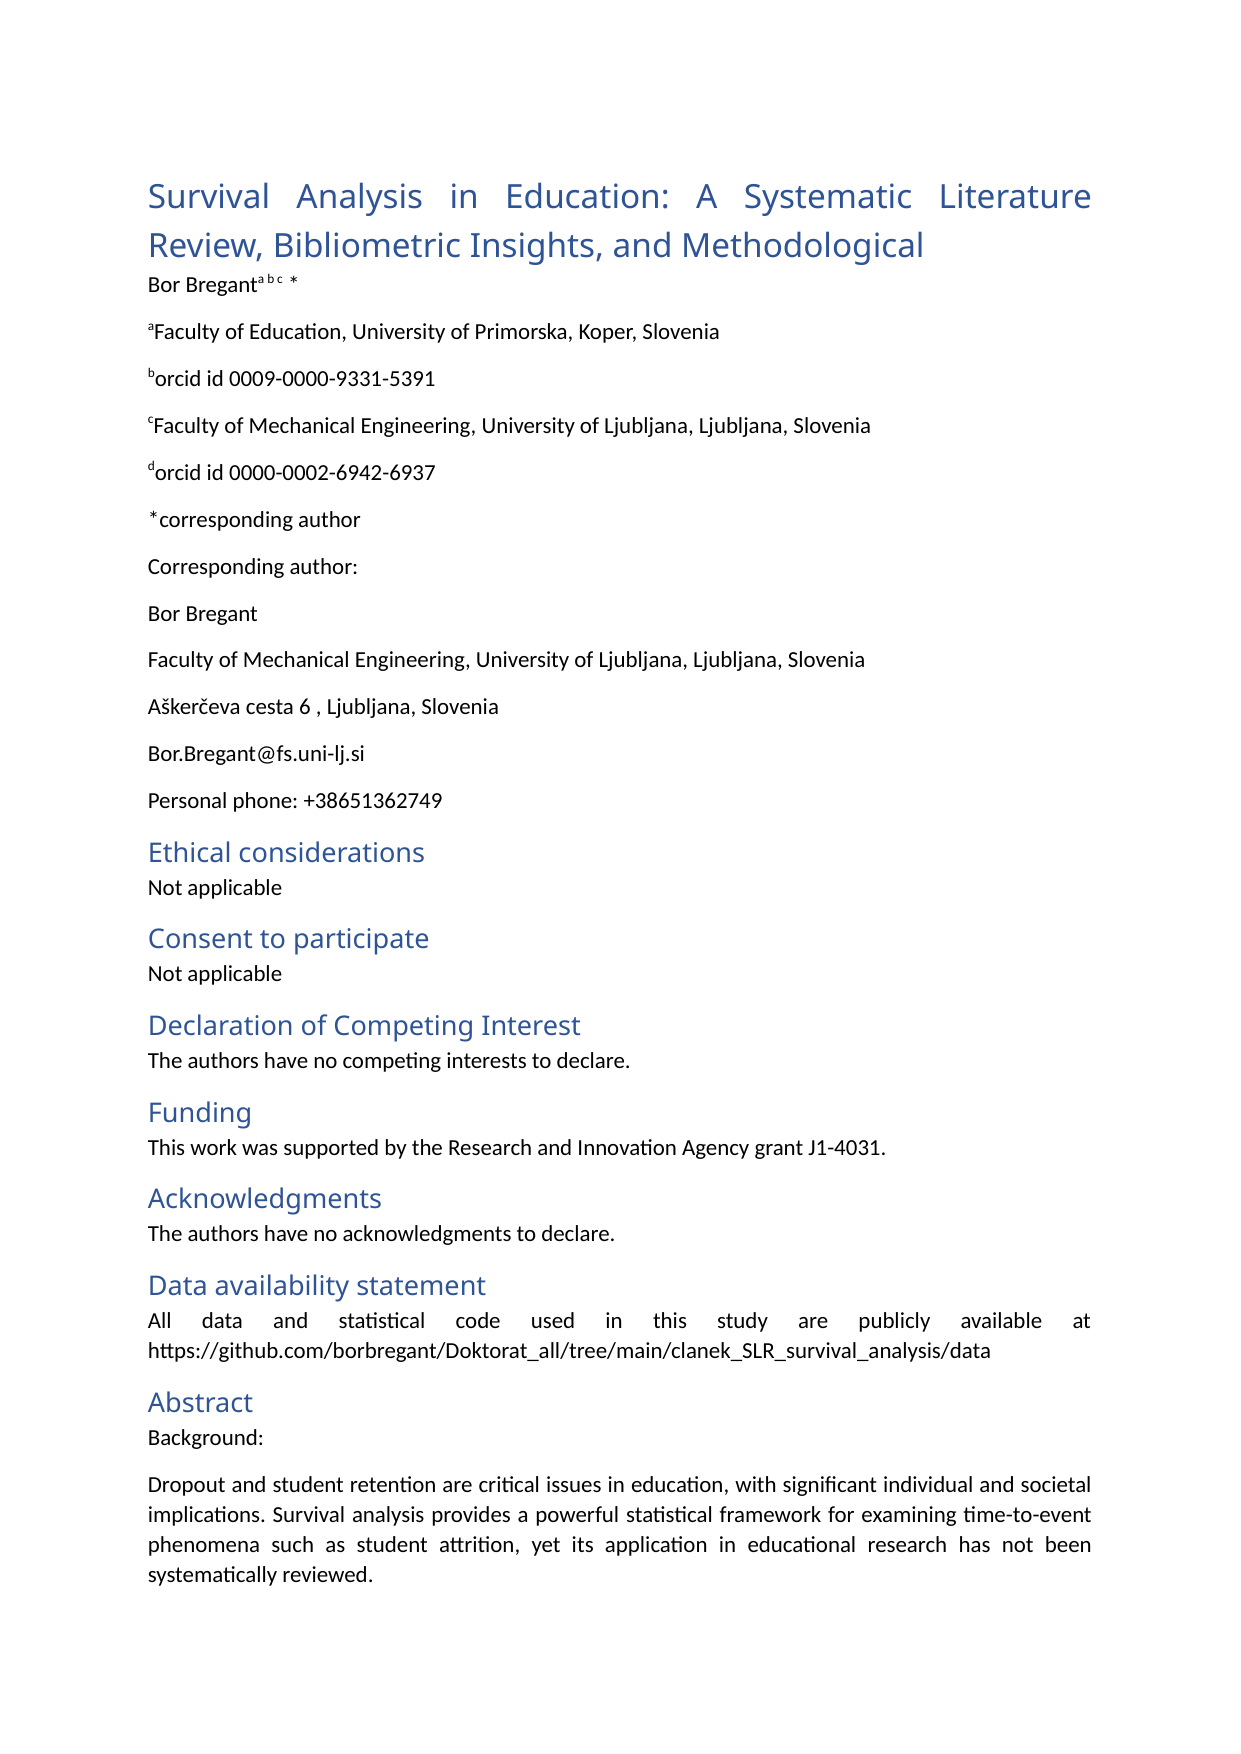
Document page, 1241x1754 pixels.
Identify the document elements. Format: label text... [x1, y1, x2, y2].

subtitle Funding [148, 1093, 1093, 1130]
subtitle Data availability statement [148, 1266, 1093, 1303]
text The authors have no competing interests to declare. [148, 1046, 1093, 1074]
text Corresponding author: [148, 552, 1093, 580]
text Background: [148, 1423, 1093, 1451]
subtitle Abstract [148, 1383, 1093, 1420]
text dorcid id 0000-0002-6942-6937 [148, 458, 1093, 486]
text Aškerčeva cesta 6 , Ljubljana, Slovenia [148, 692, 1093, 720]
text This work was supported by the Research and Innovation Agency grant J1-4031. [148, 1133, 1093, 1161]
text Bor.Bregant@fs.uni-lj.si [148, 739, 1093, 767]
text Bor Bregant [148, 599, 1093, 627]
text aFaculty of Education, University of Primorska, Koper, Slovenia [148, 317, 1093, 345]
subtitle Declaration of Competing Interest [148, 1006, 1093, 1043]
text *corresponding author [148, 505, 1093, 533]
subtitle Acknowledgments [148, 1180, 1093, 1217]
text cFaculty of Mechanical Engineering, University of Ljubljana, Ljubljana, Slovenia [148, 411, 1093, 439]
text The authors have no acknowledgments to declare. [148, 1219, 1093, 1247]
subtitle Survival Analysis in Education: A Systematic Literature Review, Bibliometric Insights, and Methodological [148, 173, 1093, 267]
subtitle Consent to participate [148, 920, 1093, 957]
text Faculty of Mechanical Engineering, University of Ljubljana, Ljubljana, Slovenia [148, 646, 1093, 673]
subtitle Ethical considerations [148, 833, 1093, 870]
text borcid id 0009-0000-9331-5391 [148, 364, 1093, 392]
text Dropout and student retention are critical issues in education, with significant individual and societal implications. Survival analysis provides a powerful statistical framework for examining time-to-event phenomena such as student attrition, yet its application in educational research has not been systematically reviewed. [148, 1470, 1093, 1588]
text Not applicable [148, 959, 1093, 987]
text All data and statistical code used in this study are publicly available at https://github.com/borbregant/Doktorat_all/tree/main/clanek_SLR_survival_analysis/data [148, 1306, 1093, 1364]
text Bor Breganta b c * [148, 271, 1093, 298]
text Not applicable [148, 873, 1093, 901]
text Personal phone: +38651362749 [148, 786, 1093, 814]
